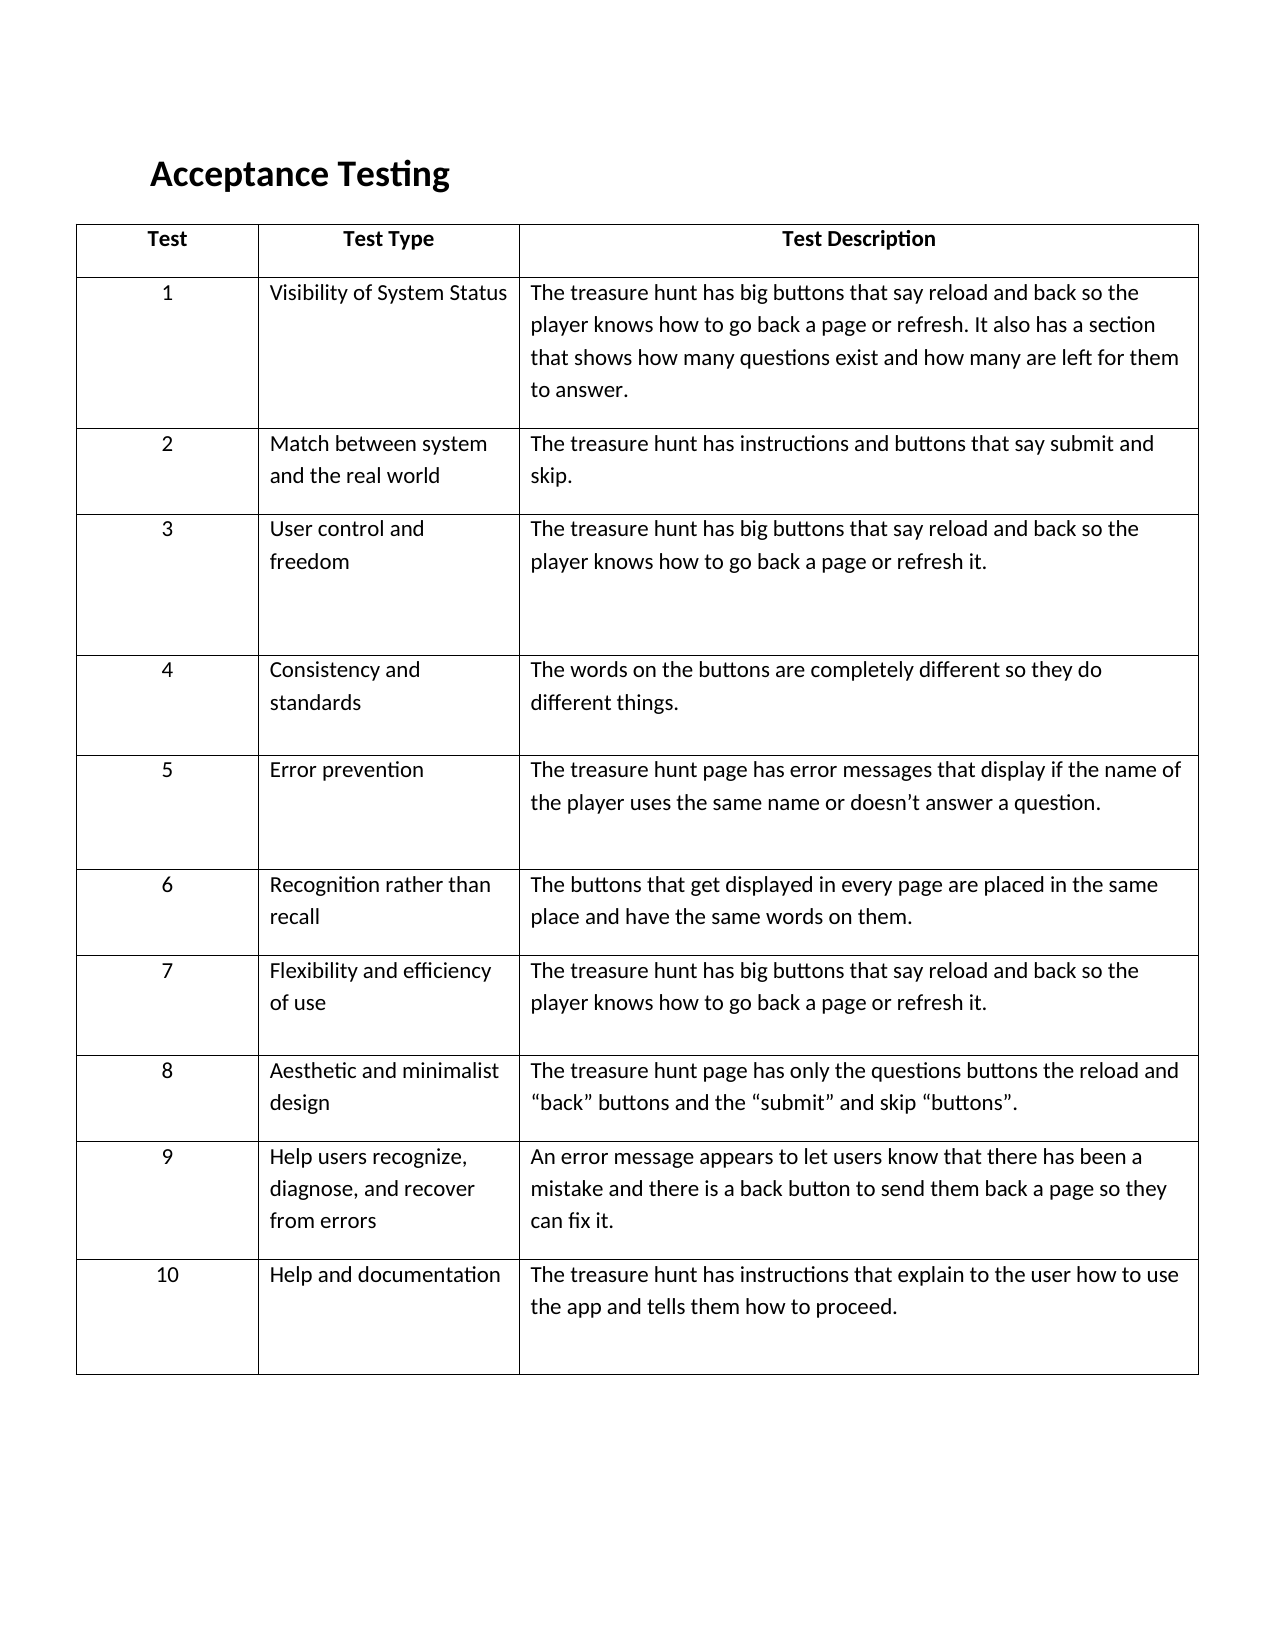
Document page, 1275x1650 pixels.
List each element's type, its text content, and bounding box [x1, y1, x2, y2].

table_cell Recognition rather than recall [259, 870, 519, 955]
table_cell The treasure hunt has big buttons that say reload and back so the player knows how to go back a page or refresh. It also has a section that shows how many questions exist and how many are left for them to answer. [520, 278, 1198, 428]
table_cell 6 [77, 870, 258, 955]
table_cell 8 [77, 1056, 258, 1141]
table_cell The treasure hunt has instructions that explain to the user how to use the app and tells them how to proceed. [520, 1260, 1198, 1374]
table_cell The treasure hunt page has error messages that display if the name of the player uses the same name or doesn’t answer a question. [520, 756, 1198, 869]
table_header Test [77, 225, 258, 277]
table_cell 7 [77, 956, 258, 1055]
text Acceptance Testing [150, 150, 1125, 196]
table_cell 3 [77, 515, 258, 654]
table_cell The treasure hunt page has only the questions buttons the reload and “back” buttons and the “submit” and skip “buttons”. [520, 1056, 1198, 1141]
table_cell 5 [77, 756, 258, 869]
table_cell 1 [77, 278, 258, 428]
table_cell 9 [77, 1142, 258, 1259]
table_cell The treasure hunt has big buttons that say reload and back so the player knows how to go back a page or refresh it. [520, 956, 1198, 1055]
table_cell The treasure hunt has instructions and buttons that say submit and skip. [520, 429, 1198, 513]
table_cell Error prevention [259, 756, 519, 869]
table_cell Flexibility and efficiency of use [259, 956, 519, 1055]
table_cell 2 [77, 429, 258, 513]
table_cell Match between system and the real world [259, 429, 519, 513]
table_cell The buttons that get displayed in every page are placed in the same place and have the same words on them. [520, 870, 1198, 955]
table_cell The words on the buttons are completely different so they do different things. [520, 656, 1198, 754]
table_cell Visibility of System Status [259, 278, 519, 428]
table_header Test Type [259, 225, 519, 277]
table_cell Help and documentation [259, 1260, 519, 1374]
table_cell Help users recognize, diagnose, and recover from errors [259, 1142, 519, 1259]
table_cell Aesthetic and minimalist design [259, 1056, 519, 1141]
table_cell An error message appears to let users know that there has been a mistake and there is a back button to send them back a page so they can fix it. [520, 1142, 1198, 1259]
table_cell 10 [77, 1260, 258, 1374]
table_cell User control and freedom [259, 515, 519, 654]
table_cell Consistency and standards [259, 656, 519, 754]
table_cell The treasure hunt has big buttons that say reload and back so the player knows how to go back a page or refresh it. [520, 515, 1198, 654]
table_header Test Description [520, 225, 1198, 277]
table_cell 4 [77, 656, 258, 754]
